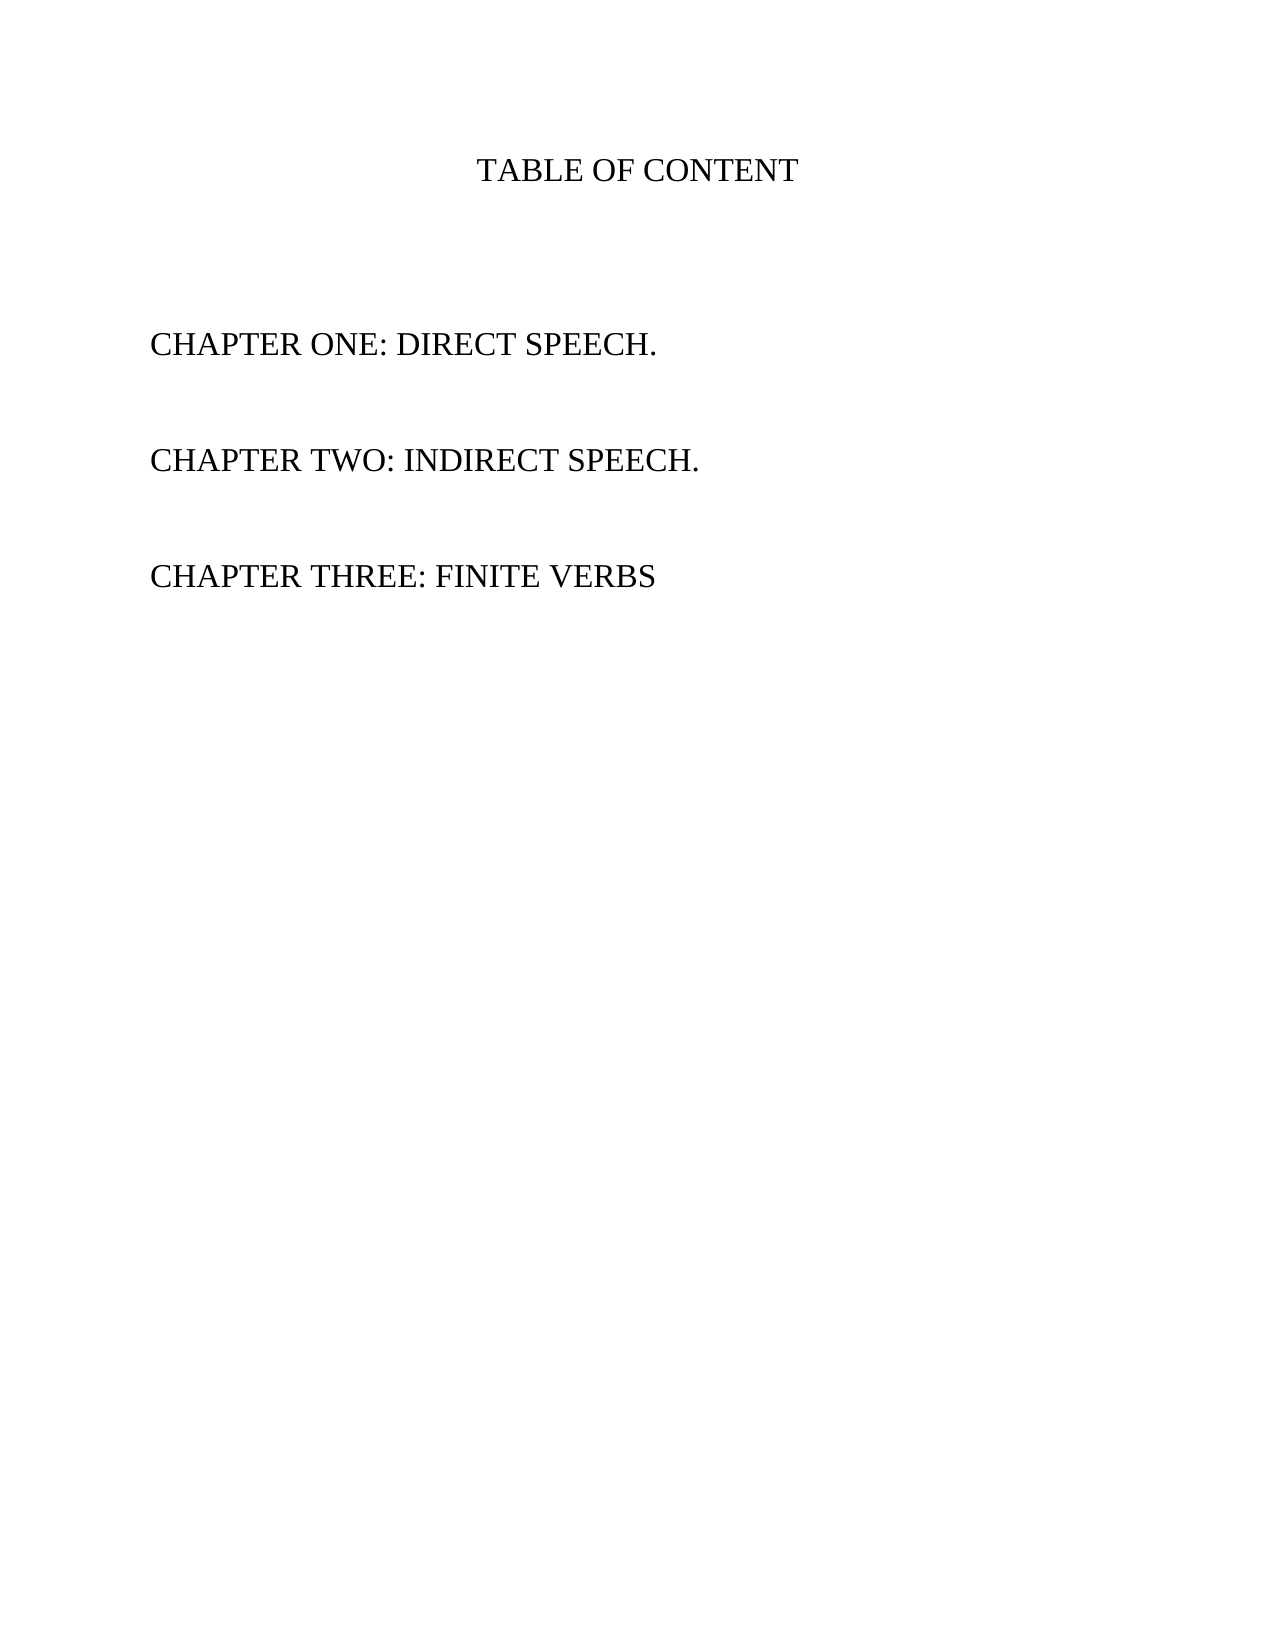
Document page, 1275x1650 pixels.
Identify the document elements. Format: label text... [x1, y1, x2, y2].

text CHAPTER ONE: DIRECT SPEECH. [150, 324, 1125, 362]
text CHAPTER THREE: FINITE VERBS [150, 556, 1125, 594]
text CHAPTER TWO: INDIRECT SPEECH. [150, 440, 1125, 478]
text TABLE OF CONTENT [150, 150, 1125, 188]
